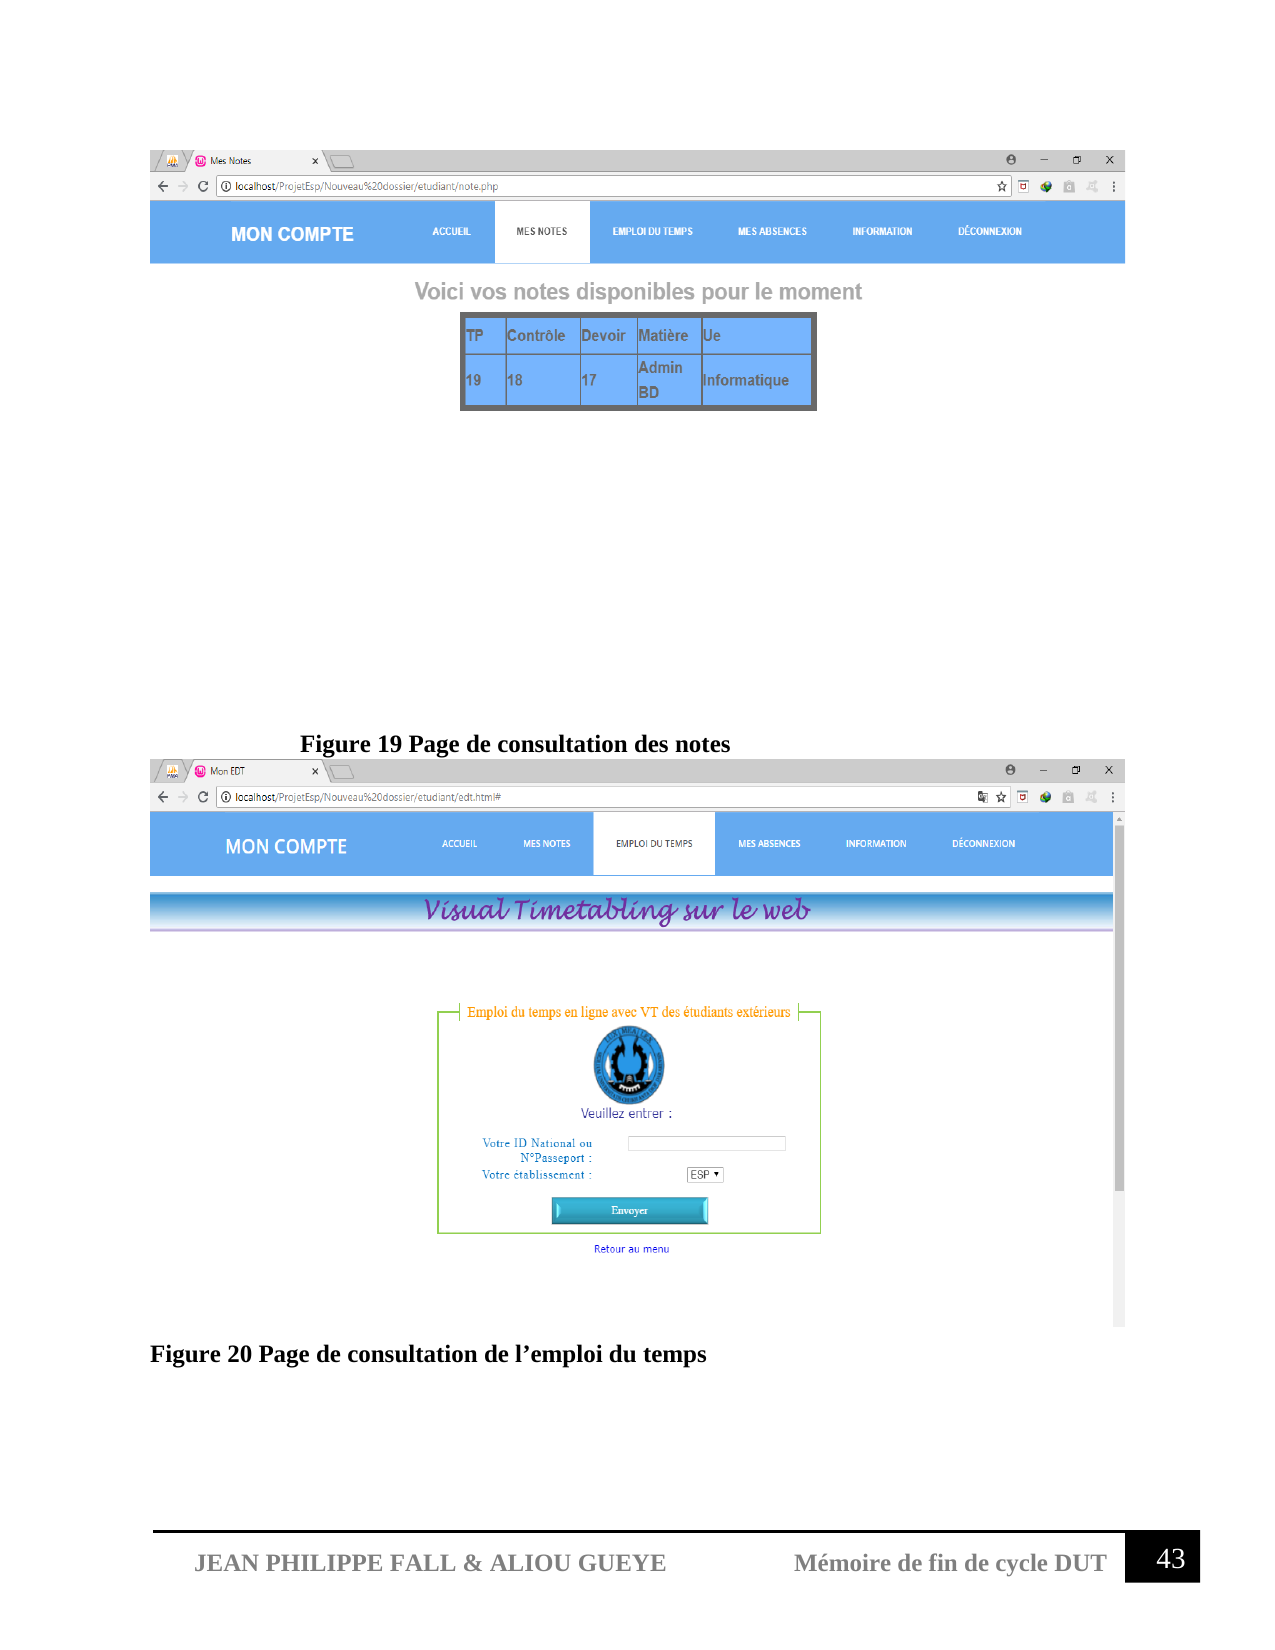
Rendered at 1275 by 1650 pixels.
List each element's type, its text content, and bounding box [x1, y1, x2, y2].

text Figure 19 Page de consultation des notes [225, 729, 1125, 757]
text Figure 20 Page de consultation de l’emploi du temps [150, 1339, 1125, 1368]
picture [150, 150, 1125, 716]
picture [150, 759, 1125, 1327]
